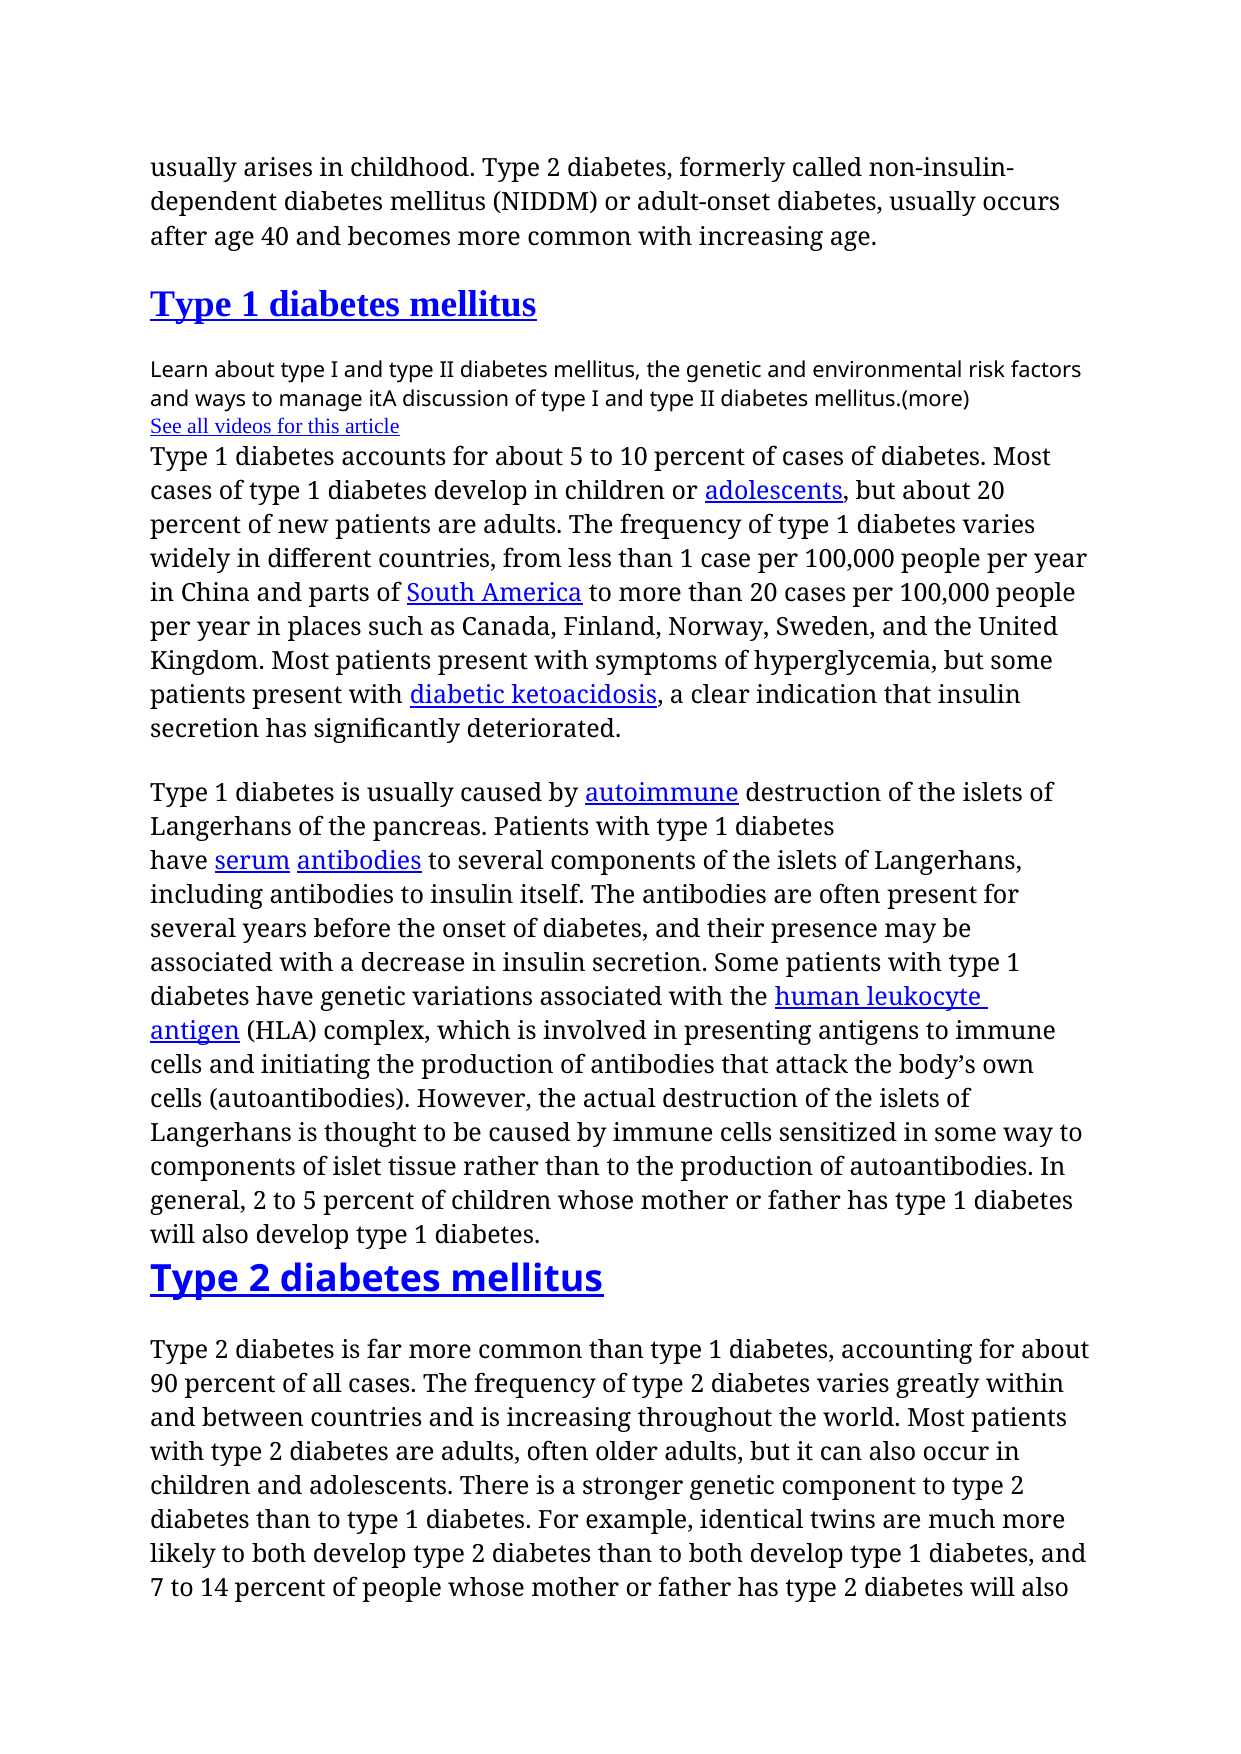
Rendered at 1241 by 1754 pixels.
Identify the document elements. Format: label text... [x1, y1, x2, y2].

subtitle Type 1 diabetes mellitus [150, 281, 1090, 324]
text Type 1 diabetes accounts for about 5 to 10 percent of cases of diabetes. Most cases of type 1 diabetes develop in children or adolescents, but about 20 percent of new patients are adults. The frequency of type 1 diabetes varies widely in different countries, from less than 1 case per 100,000 people per year in China and parts of South America to more than 20 cases per 100,000 people per year in places such as Canada, Finland, Norway, Sweden, and the United Kingdom. Most patients present with symptoms of hyperglycemia, but some patients present with diabetic ketoacidosis, a clear indication that insulin secretion has significantly deteriorated. [150, 438, 1090, 745]
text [150, 150, 1090, 252]
text See all videos for this article [150, 413, 1090, 438]
text Type 1 diabetes is usually caused by autoimmune destruction of the islets of Langerhans of the pancreas. Patients with type 1 diabetes have serum antibodies to several components of the islets of Langerhans, including antibodies to insulin itself. The antibodies are often present for several years before the onset of diabetes, and their presence may be associated with a decrease in insulin secretion. Some patients with type 1 diabetes have genetic variations associated with the human leukocyte antigen (HLA) complex, which is involved in presenting antigens to immune cells and initiating the production of antibodies that attack the body’s own cells (autoantibodies). However, the actual destruction of the islets of Langerhans is thought to be caused by immune cells sensitized in some way to components of islet tissue rather than to the production of autoantibodies. In general, 2 to 5 percent of children whose mother or father has type 1 diabetes will also develop type 1 diabetes. [150, 774, 1090, 1251]
text Type 2 diabetes mellitus [150, 1251, 1090, 1302]
text Learn about type I and type II diabetes mellitus, the genetic and environmental risk factors and ways to manage itA discussion of type I and type II diabetes mellitus.(more) [150, 354, 1090, 413]
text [150, 1331, 1090, 1604]
